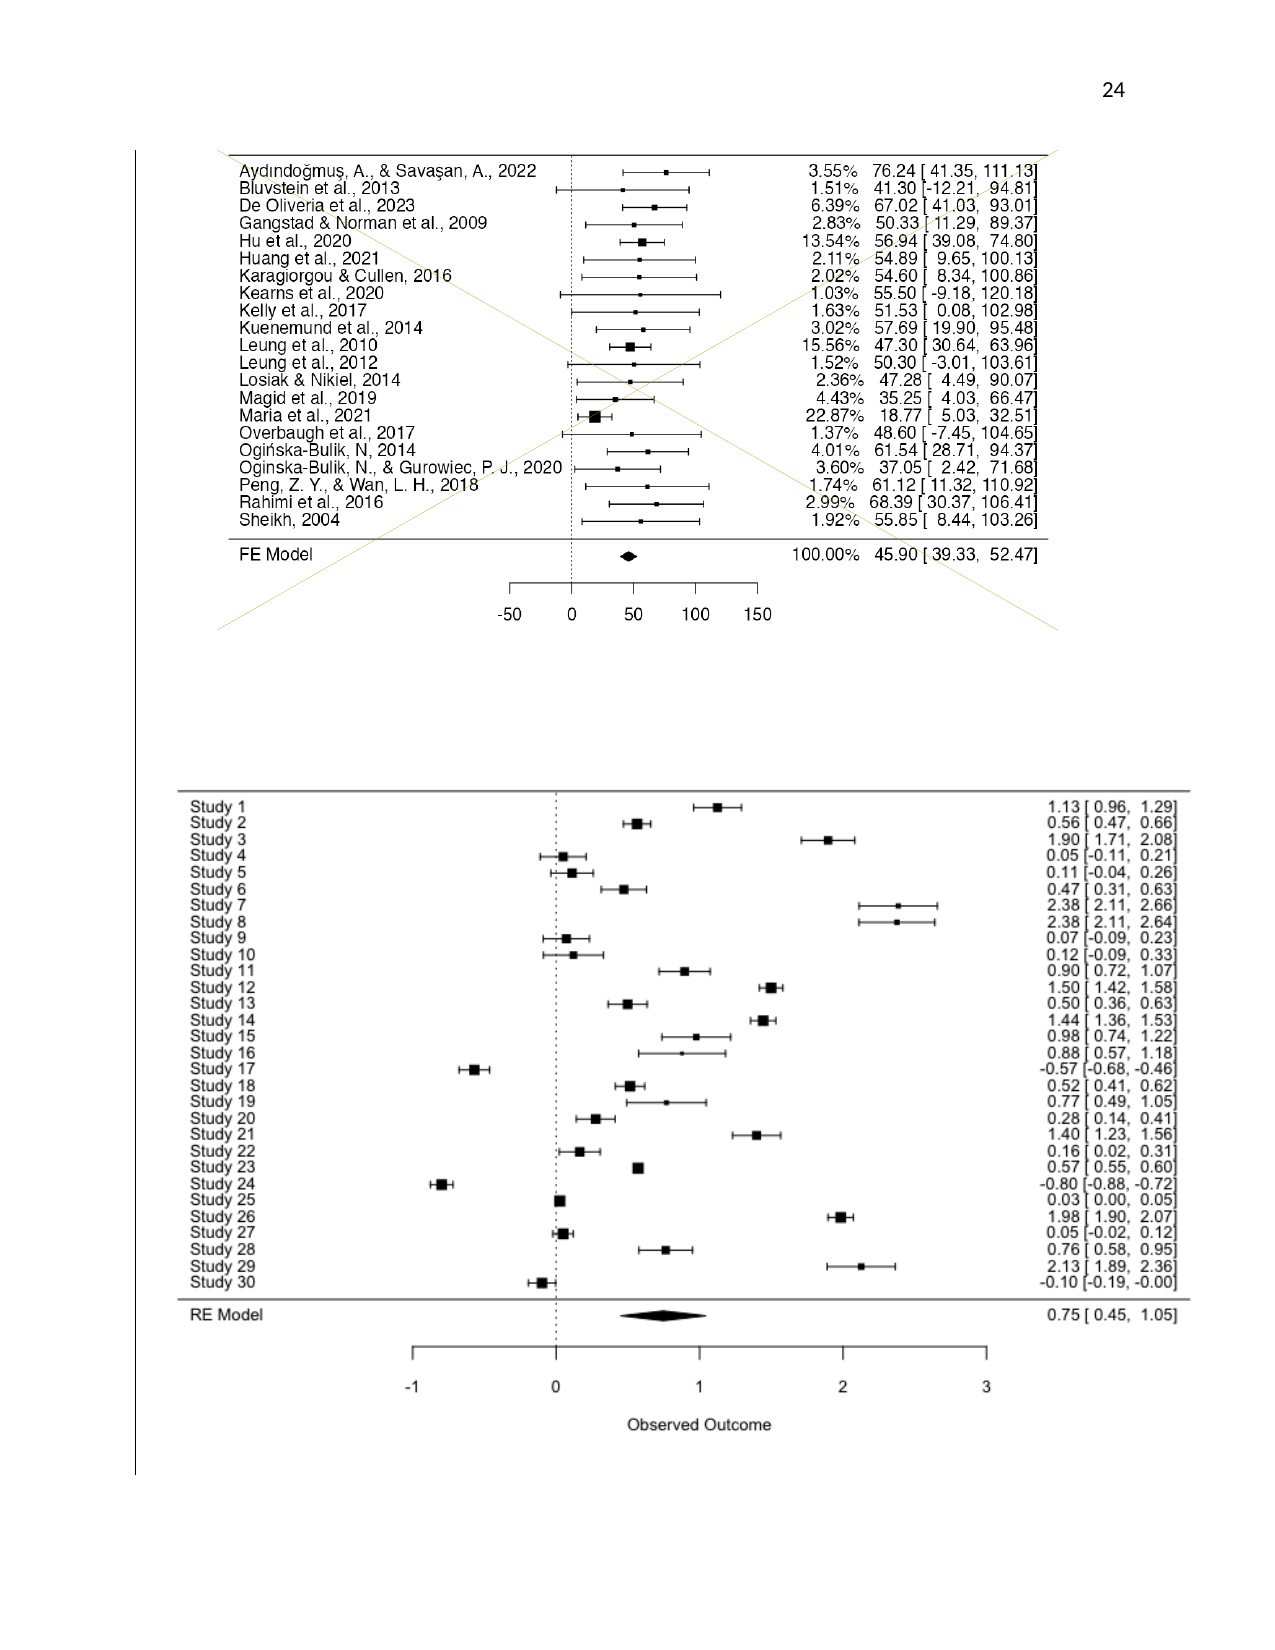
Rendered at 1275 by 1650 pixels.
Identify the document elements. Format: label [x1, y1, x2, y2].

picture [217, 151, 635, 629]
picture [220, 150, 1055, 389]
picture [150, 658, 1218, 1475]
picture [218, 391, 1057, 631]
picture [640, 151, 1058, 629]
